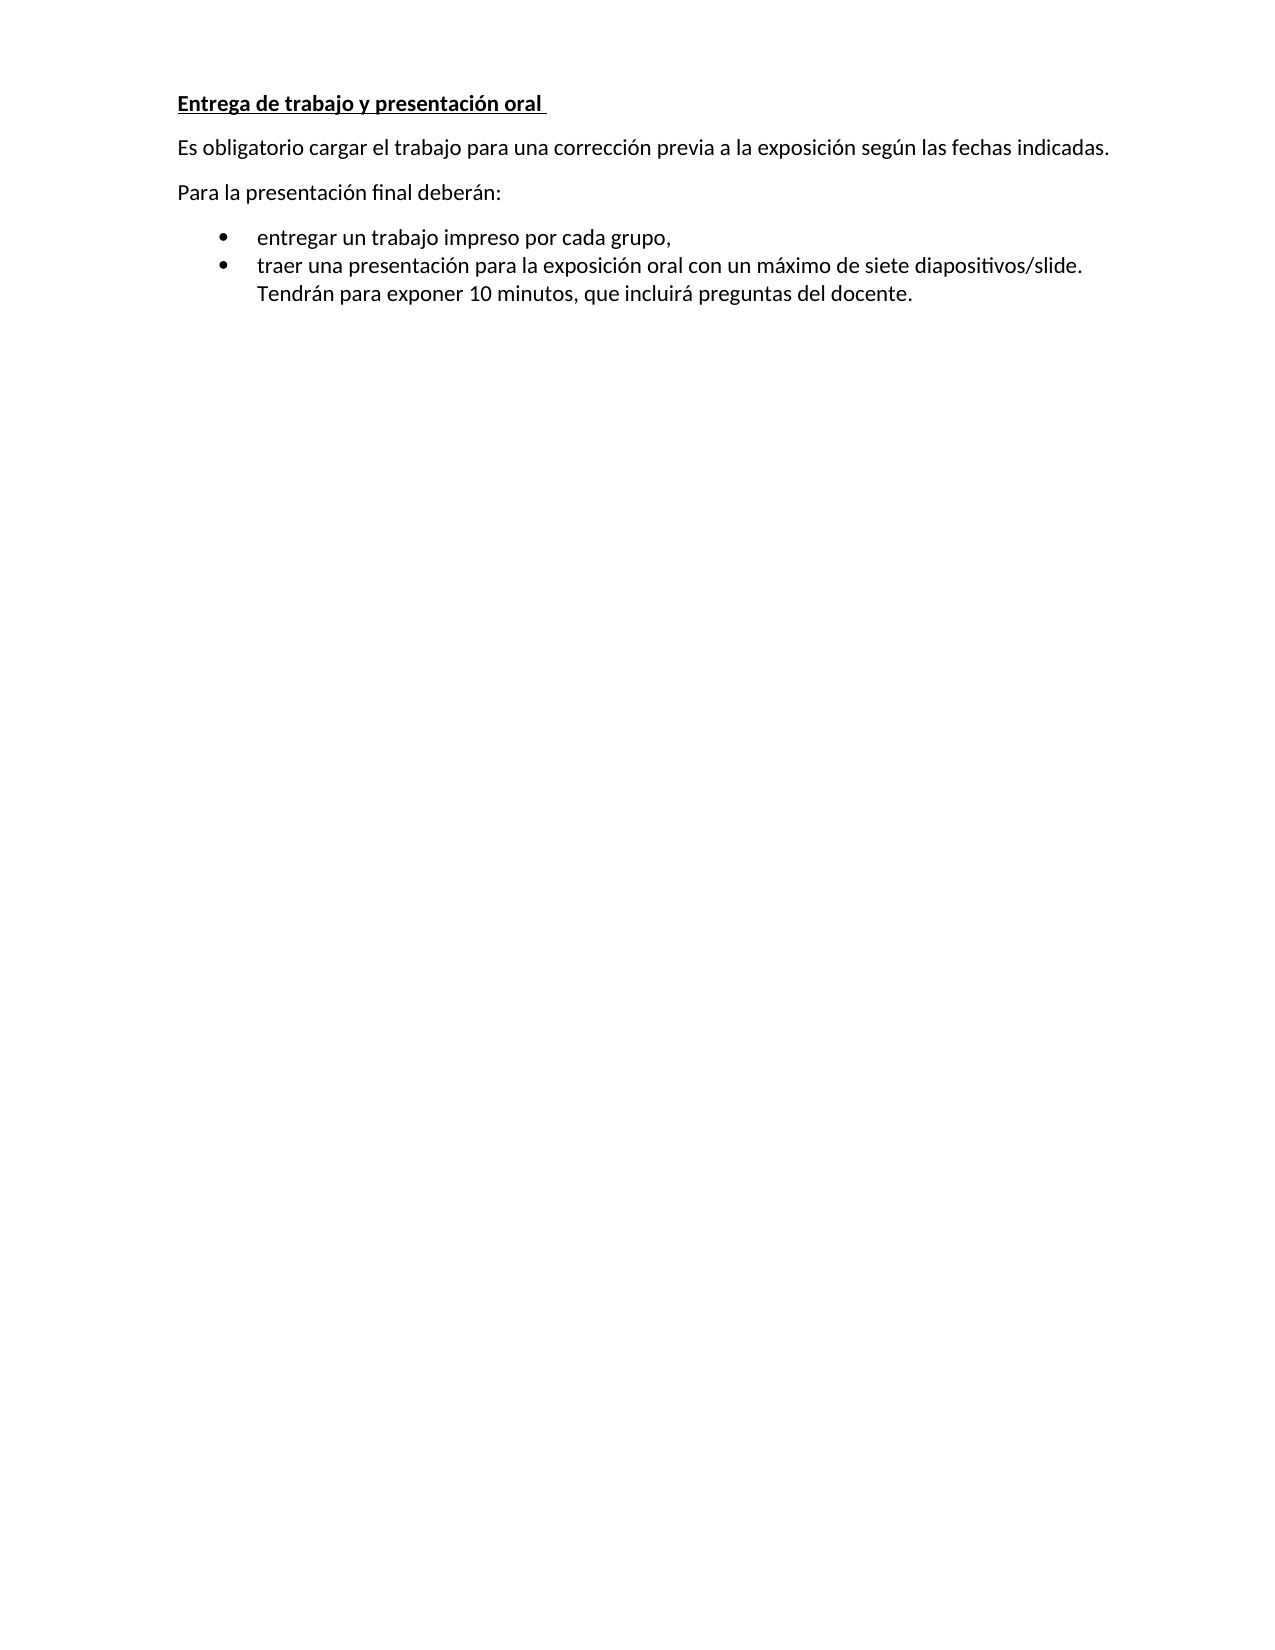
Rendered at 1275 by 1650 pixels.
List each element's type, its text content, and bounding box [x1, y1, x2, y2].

list entregar un trabajo impreso por cada grupo, [219, 223, 1167, 251]
text Entrega de trabajo y presentación oral [177, 89, 1167, 117]
text Es obligatorio cargar el trabajo para una corrección previa a la exposición según las fechas indicadas. [177, 133, 1167, 161]
text Para la presentación final deberán: [177, 178, 1167, 206]
list traer una presentación para la exposición oral con un máximo de siete diapositivos/slide. Tendrán para exponer 10 minutos, que incluirá preguntas del docente. [219, 251, 1167, 307]
